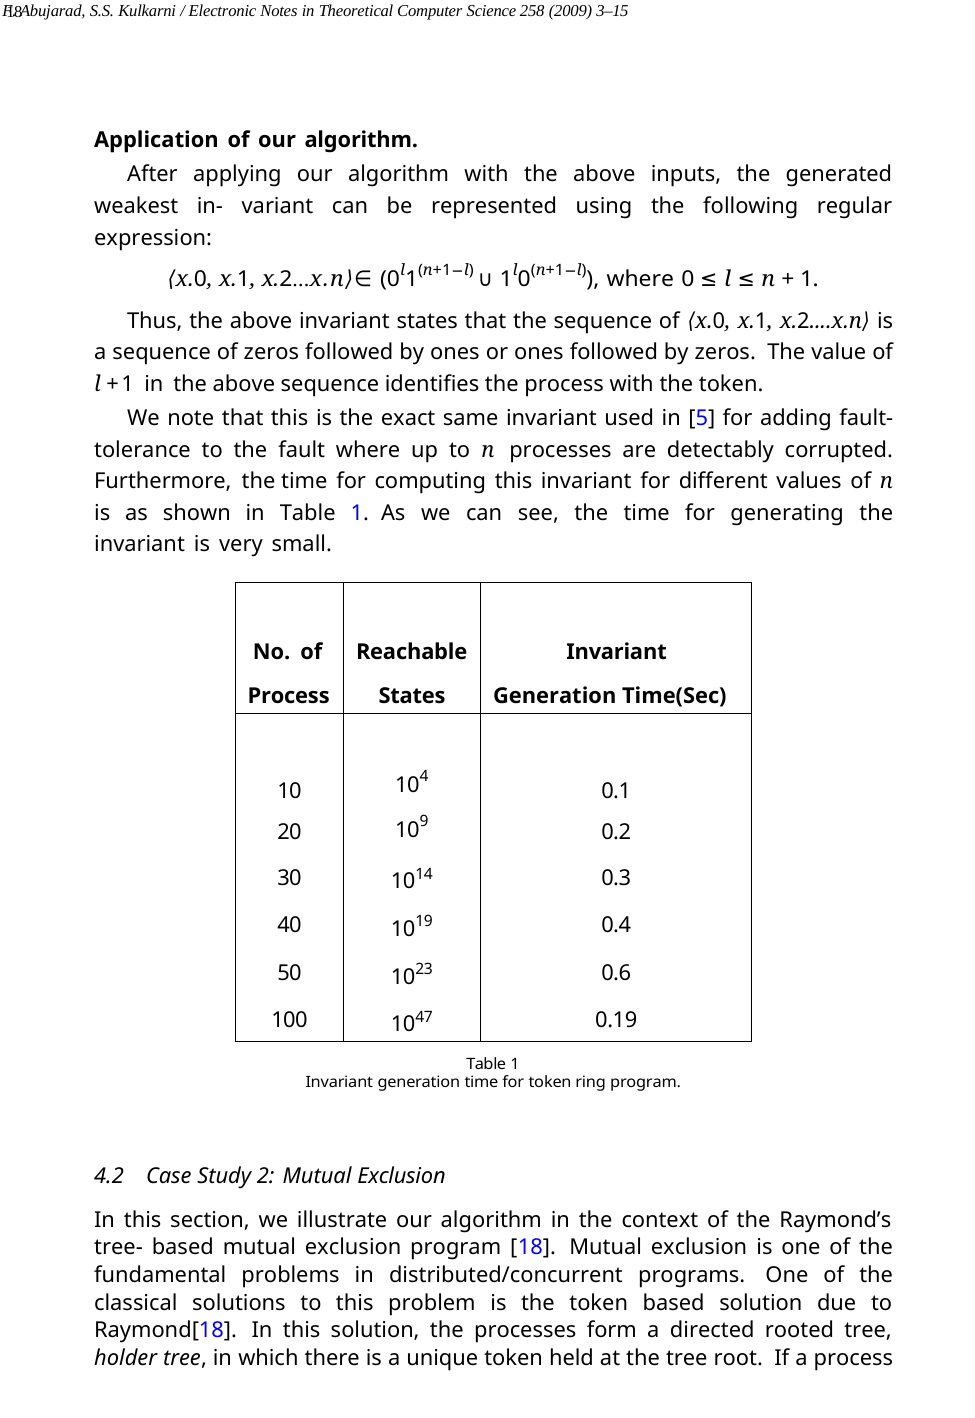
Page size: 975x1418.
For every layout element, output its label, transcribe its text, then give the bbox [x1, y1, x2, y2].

table_header Reachable States [344, 583, 480, 713]
list Case Study 2: Mutual Exclusion [94, 1160, 904, 1190]
table_cell 0.6 [481, 943, 751, 991]
table_cell 104 [344, 714, 480, 805]
table_cell 1019 [344, 895, 480, 943]
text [94, 1205, 893, 1371]
table_cell 30 [236, 848, 343, 895]
table_cell 0.19 [481, 991, 751, 1041]
table_cell 100 [236, 991, 343, 1041]
text We note that this is the exact same invariant used in [5] for adding fault-tolerance to the fault where up to n processes are detectably corrupted. Furthermore, the time for computing this invariant for different values of n is as shown in Table 1. As we can see, the time for generating the invariant is very small. [94, 402, 893, 558]
table_cell 40 [236, 895, 343, 943]
table_cell 109 [344, 805, 480, 848]
table_cell 10 [236, 714, 343, 805]
table_cell 1023 [344, 943, 480, 991]
table_cell 0.2 [481, 805, 751, 848]
table_cell 0.1 [481, 714, 751, 805]
table_header Invariant Generation Time(Sec) [481, 583, 751, 713]
table_cell 0.3 [481, 848, 751, 895]
table_cell 1047 [344, 991, 480, 1041]
text After applying our algorithm with the above inputs, the generated weakest in- variant can be represented using the following regular expression: [94, 158, 893, 252]
table_cell 0.4 [481, 895, 751, 943]
text Table 1 [82, 1054, 904, 1073]
subtitle Application of our algorithm. [94, 124, 904, 154]
table_cell 50 [236, 943, 343, 991]
text Thus, the above invariant states that the sequence of ⟨x.0, x.1, x.2....x.n⟩ is a sequence of zeros followed by ones or ones followed by zeros. The value of l +1 in the above sequence identifies the process with the token. [94, 305, 893, 398]
text ⟨x.0, x.1, x.2 x.n⟩∈ (0l1(n+1−l) ∪ 1l0(n+1−l)), where 0 ≤ l ≤ n + 1. [82, 258, 904, 293]
table_cell 20 [236, 805, 343, 848]
table_header No. of Process [236, 583, 343, 713]
text Invariant generation time for token ring program. [82, 1073, 904, 1092]
table_cell 1014 [344, 848, 480, 895]
